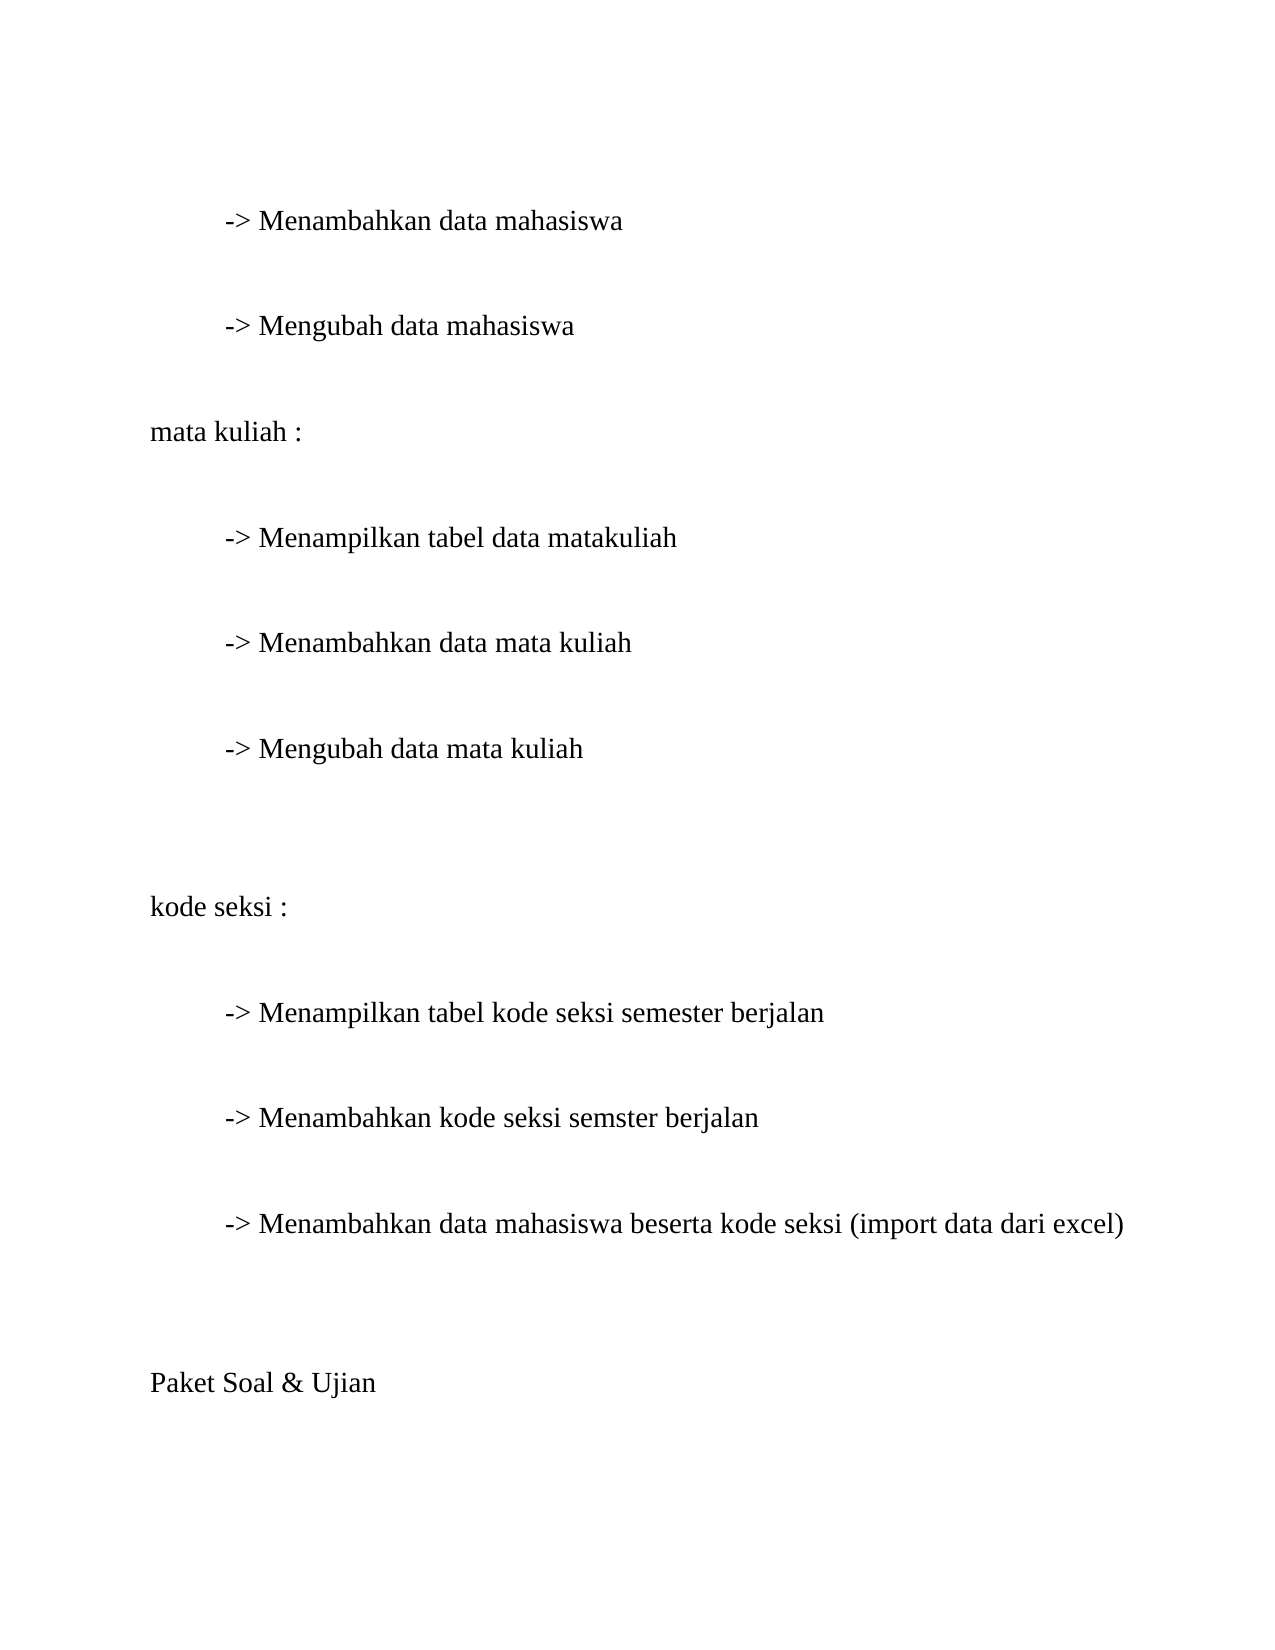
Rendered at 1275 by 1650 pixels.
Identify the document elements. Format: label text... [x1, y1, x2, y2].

text -> Menambahkan kode seksi semster berjalan [150, 1101, 1125, 1134]
text mata kuliah : [150, 414, 1125, 448]
text -> Mengubah data mahasiswa [150, 308, 1125, 342]
text -> Menambahkan data mata kuliah [150, 625, 1125, 659]
text kode seksi : [150, 889, 1125, 923]
text -> Mengubah data mata kuliah [150, 731, 1125, 764]
text -> Menampilkan tabel kode seksi semester berjalan [150, 995, 1125, 1028]
text -> Menambahkan data mahasiswa [150, 203, 1125, 236]
text -> Menampilkan tabel data matakuliah [150, 520, 1125, 553]
text -> Menambahkan data mahasiswa beserta kode seksi (import data dari excel) [150, 1206, 1125, 1240]
text Paket Soal & Ujian [150, 1365, 1125, 1398]
